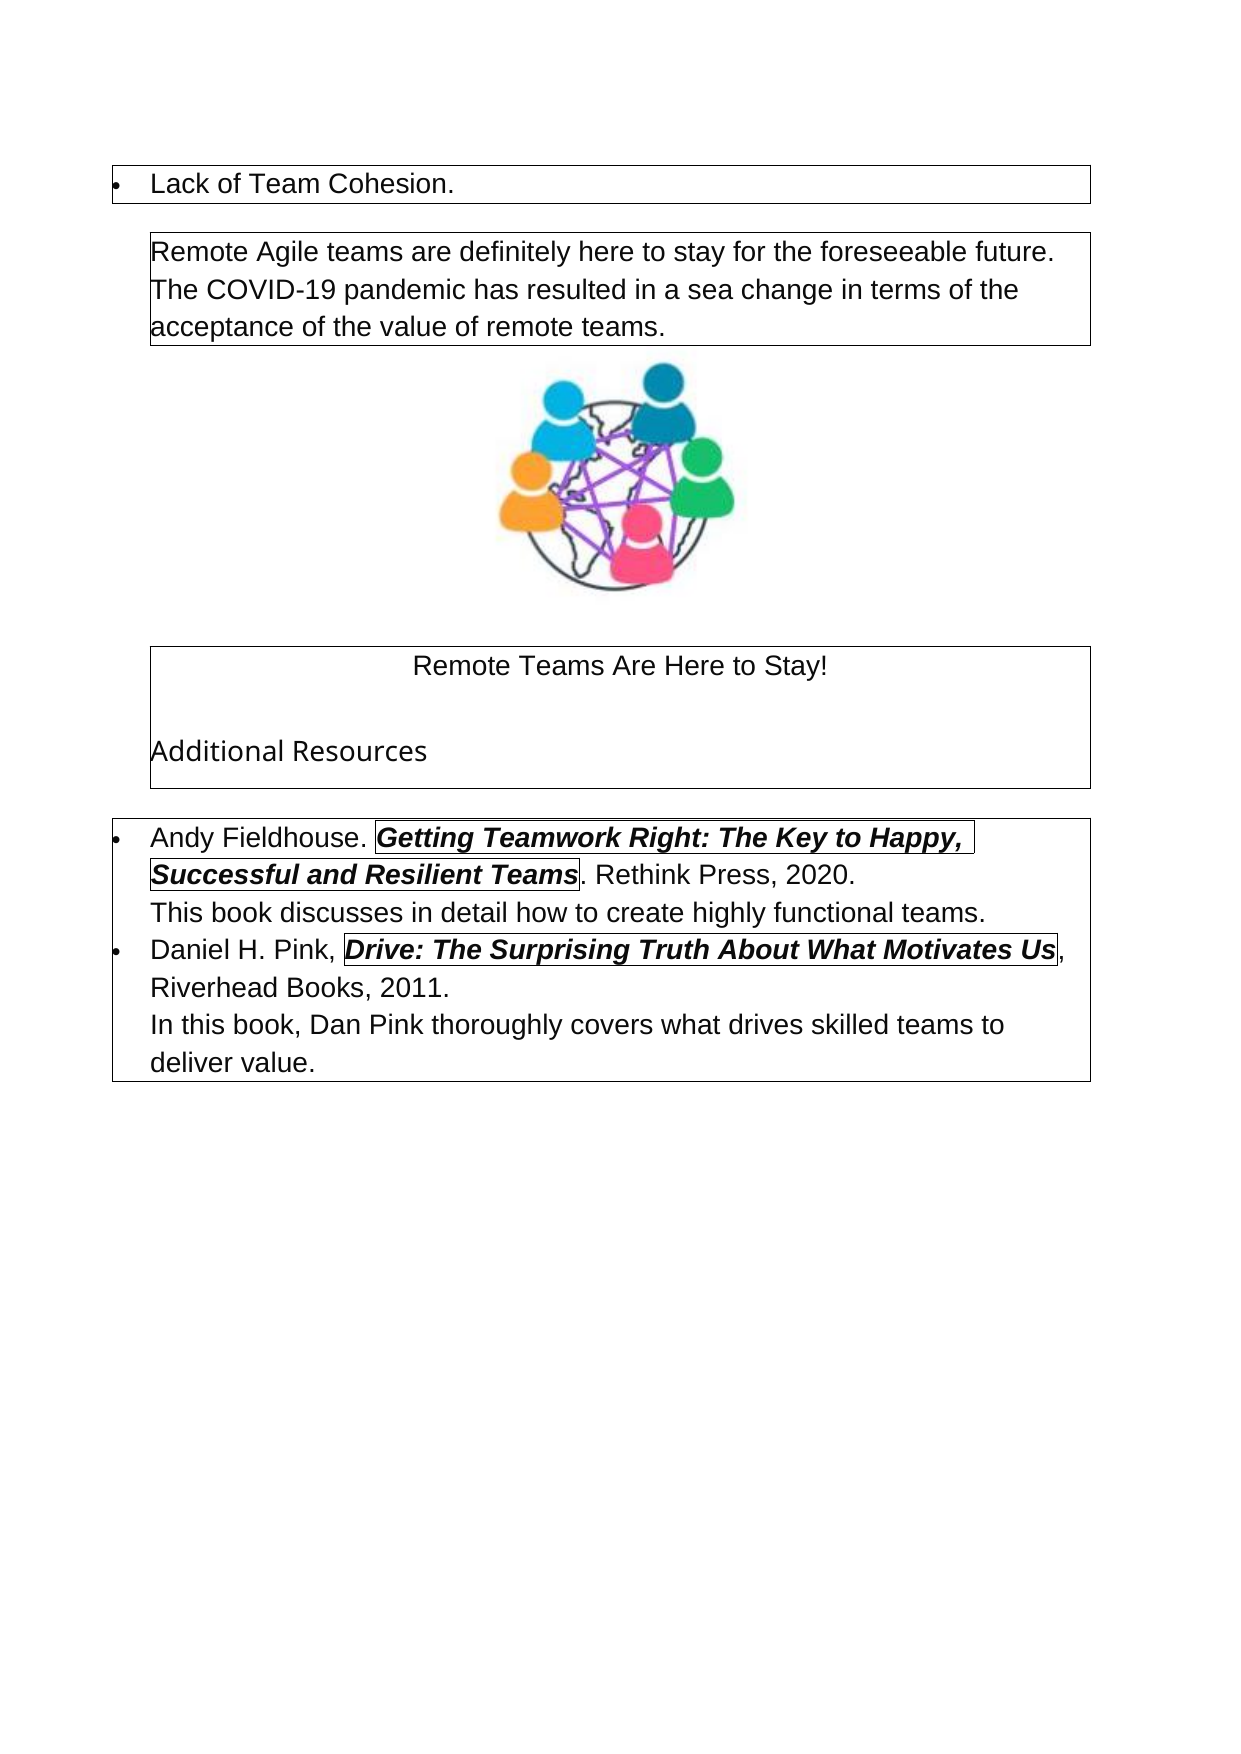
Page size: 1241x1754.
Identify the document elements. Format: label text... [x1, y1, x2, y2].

list Lack of Team Cohesion. [113, 166, 1090, 203]
picture [471, 346, 769, 626]
list Andy Fieldhouse. Getting Teamwork Right: The Key to Happy, Successful and Resilient Teams. Rethink Press, 2020. This book discusses in detail how to create highly functional teams. [113, 819, 1090, 930]
list Daniel H. Pink, Drive: The Surprising Truth About What Motivates Us, Riverhead Books, 2011. In this book, Dan Pink thoroughly covers what drives skilled teams to deliver value. [113, 930, 1090, 1081]
text Remote Teams Are Here to Stay! [151, 647, 1090, 684]
text Remote Agile teams are definitely here to stay for the foreseeable future. The COVID-19 pandemic has resulted in a sea change in terms of the acceptance of the value of remote teams. [151, 233, 1090, 345]
text Additional Resources [151, 712, 1090, 788]
